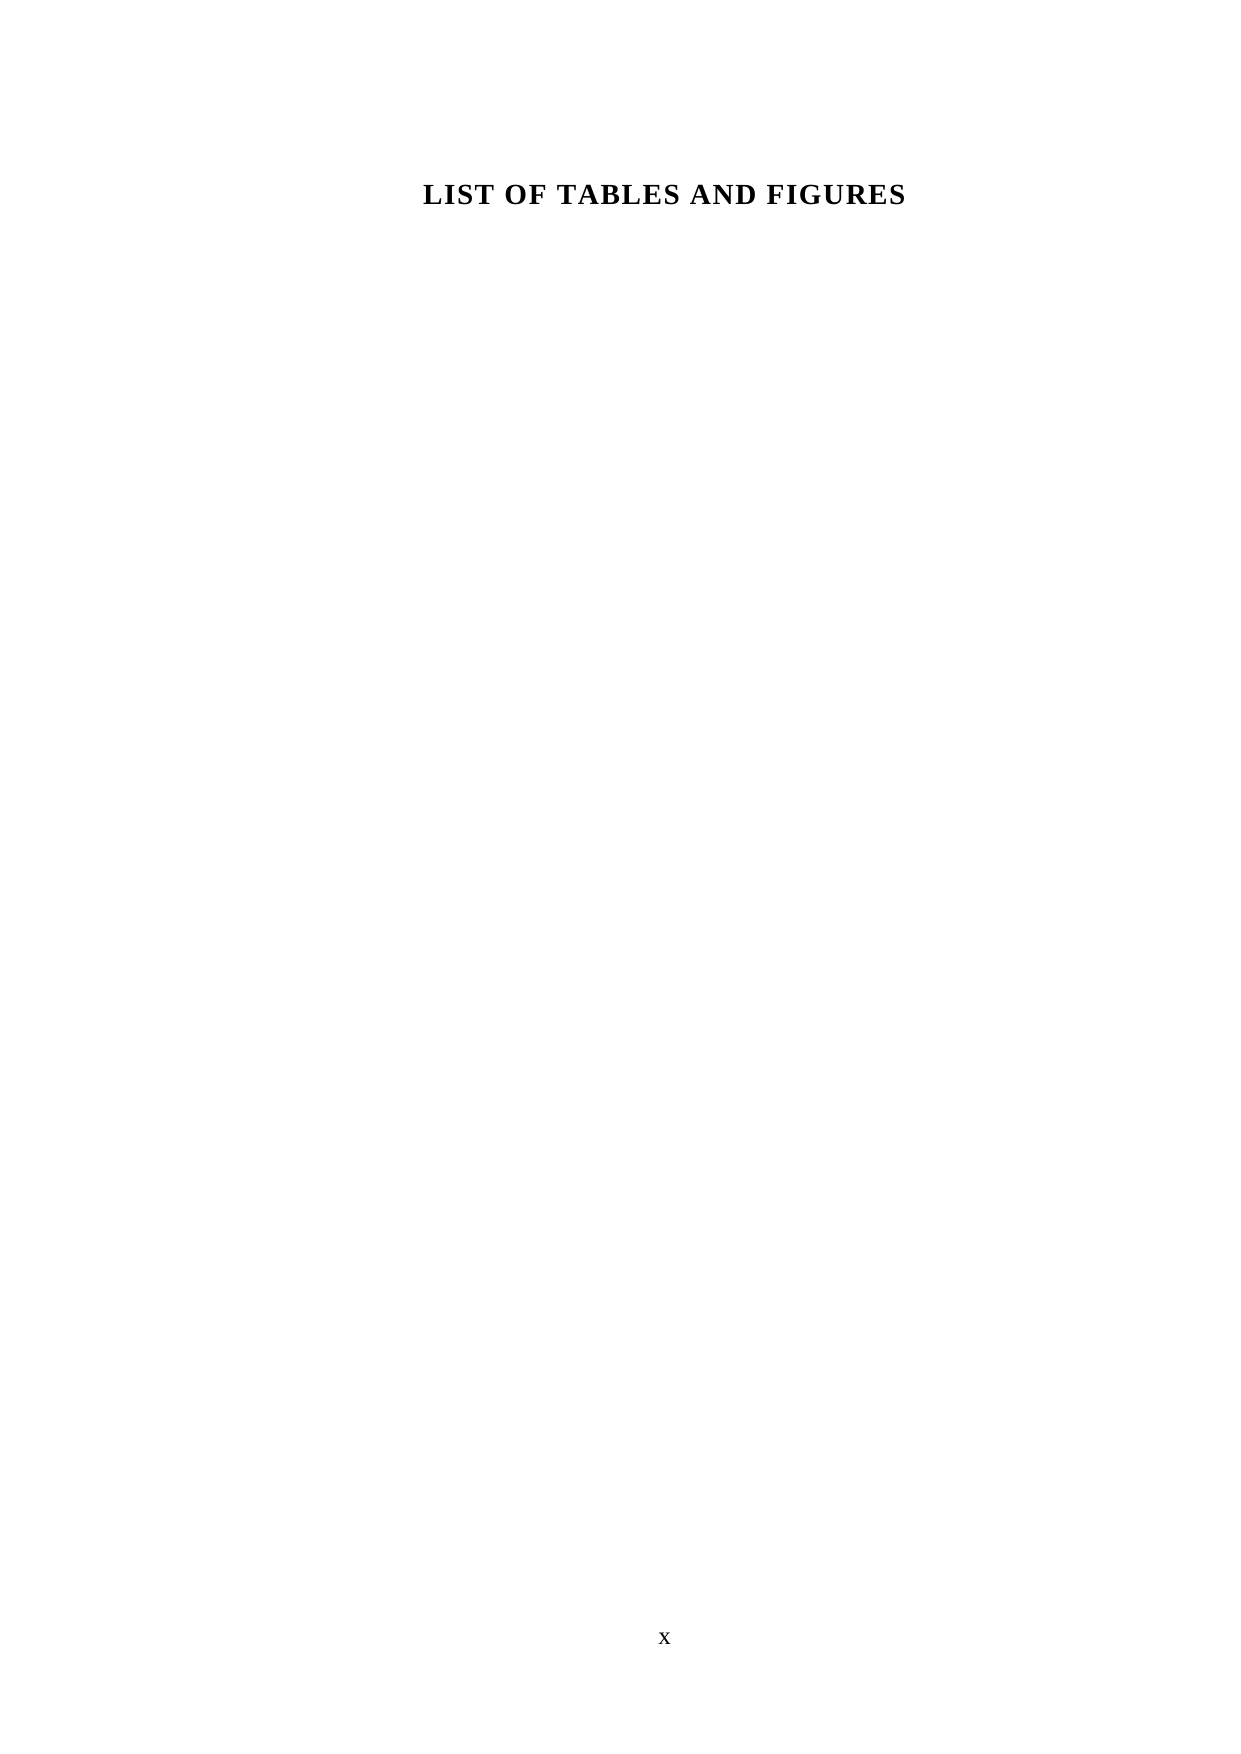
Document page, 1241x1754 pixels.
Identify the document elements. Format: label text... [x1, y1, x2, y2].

subtitle LIST OF TABLES AND FIGURES [236, 177, 1092, 211]
